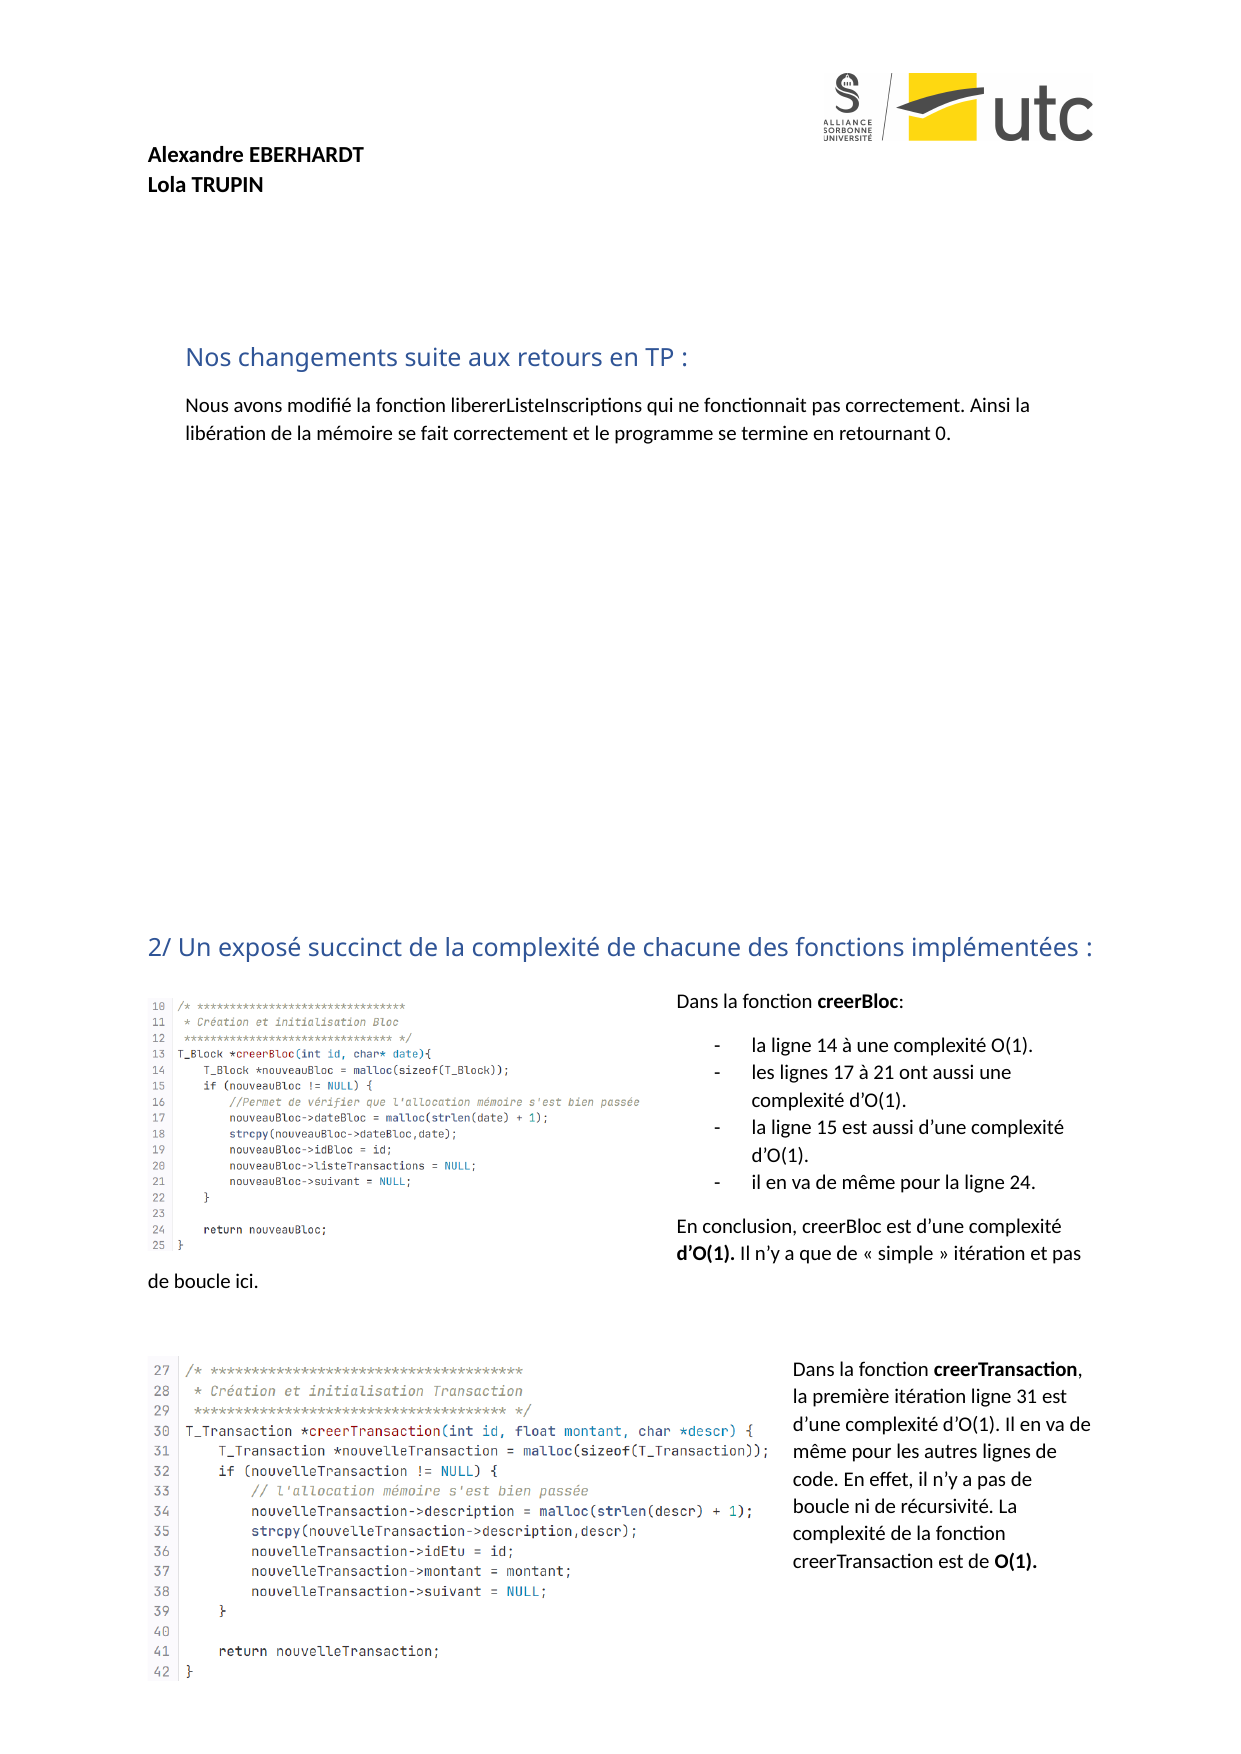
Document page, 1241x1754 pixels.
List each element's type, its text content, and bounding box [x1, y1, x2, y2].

text Dans la fonction creerTransaction, la première itération ligne 31 est d’une complexité d’O(1). Il en va de même pour les autres lignes de code. En effet, il n’y a pas de boucle ni de récursivité. La complexité de la fonction creerTransaction est de O(1). [774, 1356, 1093, 1573]
picture [823, 73, 1093, 141]
text Nous avons modifié la fonction libererListeInscriptions qui ne fonctionnait pas correctement. Ainsi la libération de la mémoire se fait correctement et le programme se termine en retournant 0. [185, 393, 1093, 446]
list il en va de même pour la ligne 24. [658, 1169, 1093, 1194]
picture [147, 1356, 774, 1681]
list la ligne 15 est aussi d’une complexité d’O(1). [658, 1114, 1093, 1167]
picture [147, 998, 658, 1251]
text Nos changements suite aux retours en TP : [185, 339, 1093, 373]
text Dans la fonction creerBloc: [148, 988, 1093, 1013]
list les lignes 17 à 21 ont aussi une complexité d’O(1). [658, 1059, 1093, 1112]
list la ligne 14 à une complexité O(1). [658, 1032, 1093, 1058]
text En conclusion, creerBloc est d’une complexité d’O(1). Il n’y a que de « simple » itération et pas de boucle ici. [148, 1213, 1093, 1293]
subtitle 2/ Un exposé succinct de la complexité de chacune des fonctions implémentées : [148, 930, 1093, 964]
